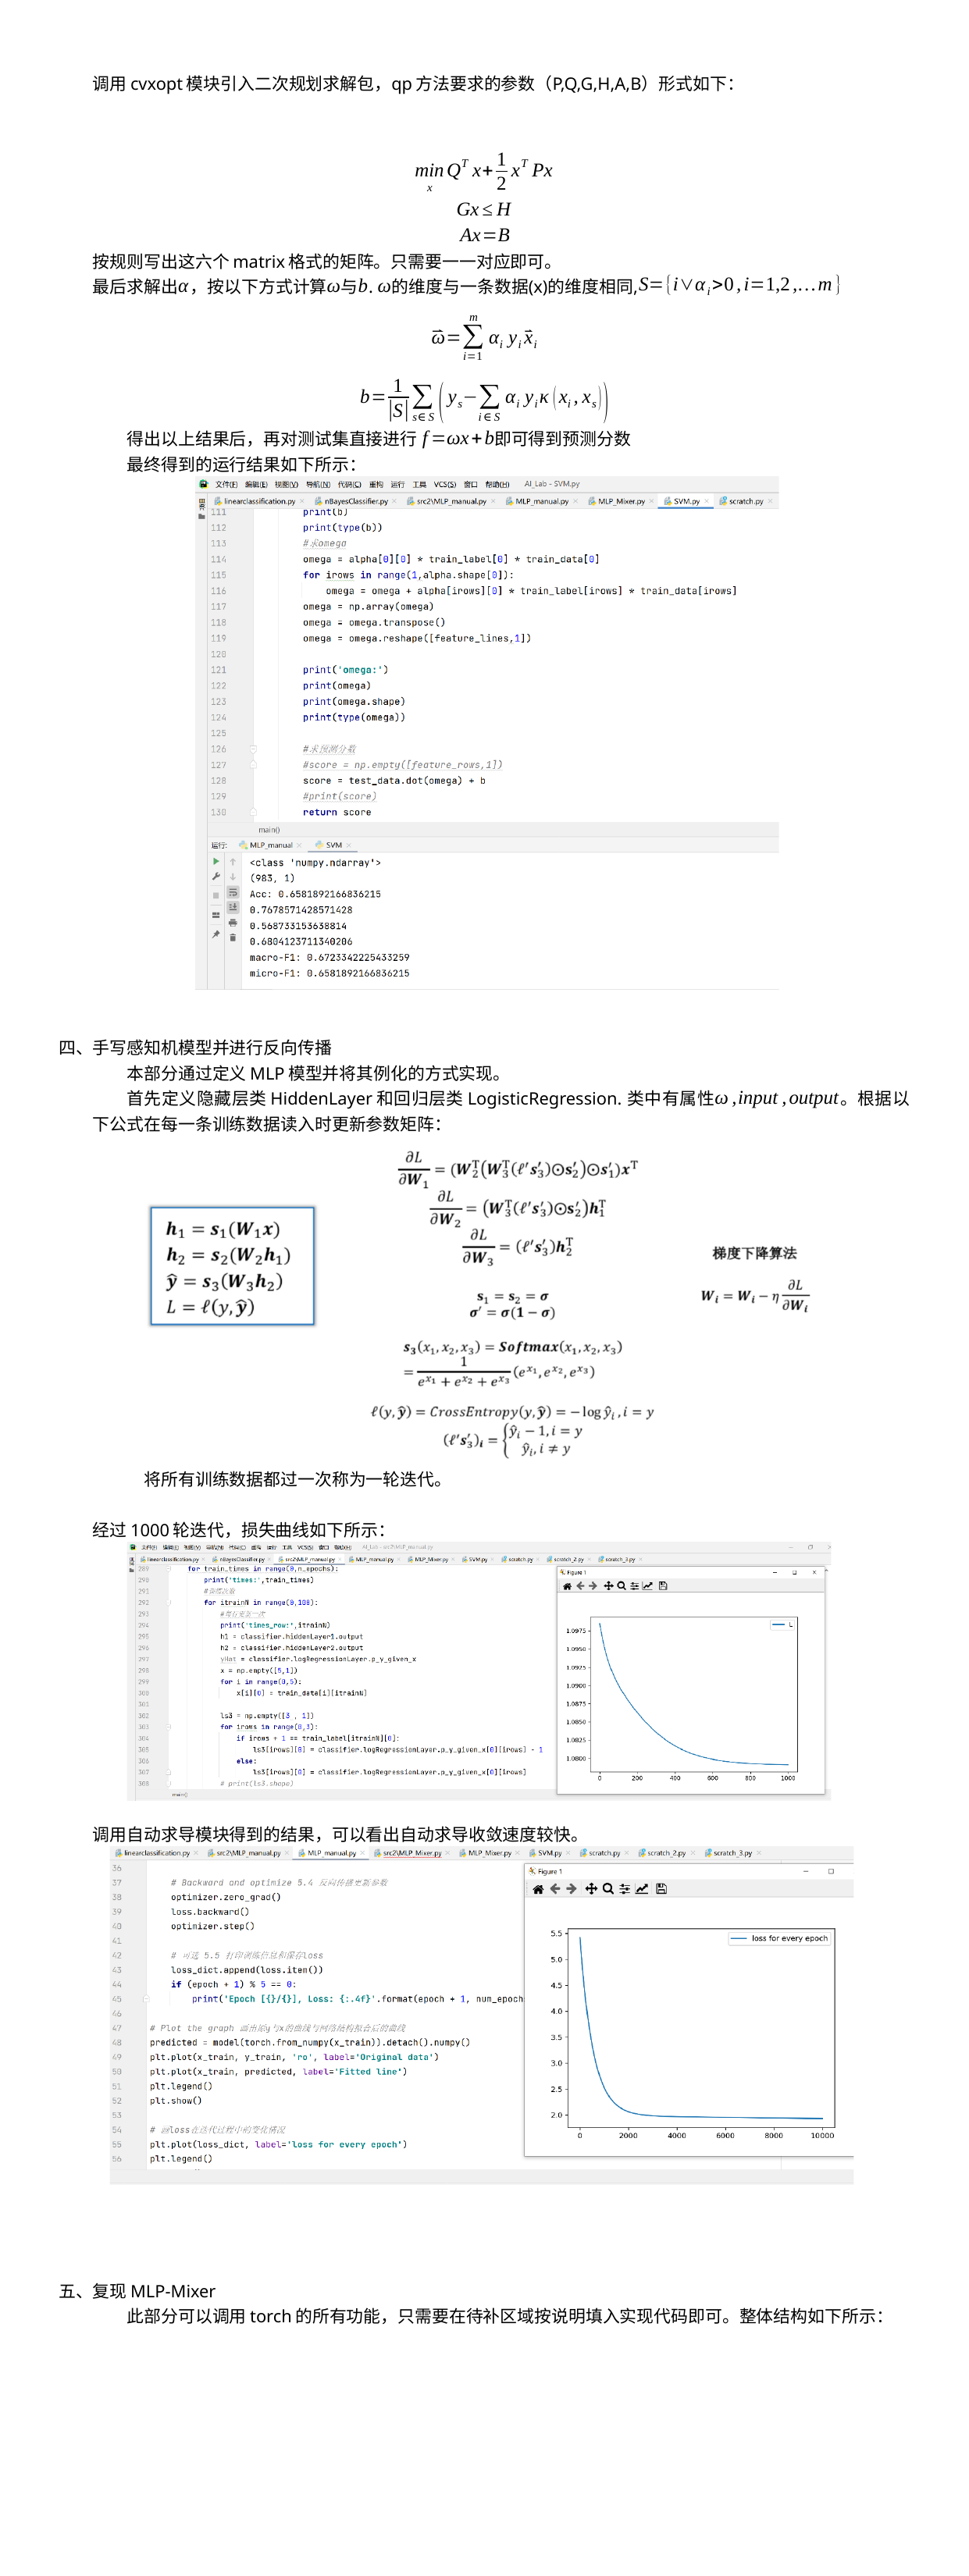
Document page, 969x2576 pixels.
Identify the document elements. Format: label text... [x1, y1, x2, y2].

text 按规则写出这六个matrix格式的矩阵。只需要一一对应即可。 [59, 247, 910, 273]
picture [126, 1542, 832, 1801]
text 得出以上结果后，再对测试集直接进行 即可得到预测分数 [59, 425, 910, 450]
text 本部分通过定义MLP模型并将其例化的方式实现。 [59, 1059, 910, 1085]
text 首先定义隐藏层类HiddenLayer和回归层类LogisticRegression. 类中有属性。根据以下公式在每一条训练数据读入时更新参数矩阵： [93, 1085, 910, 1136]
text 将所有训练数据都过一次称为一轮迭代。 [93, 1465, 910, 1491]
text 此部分可以调用torch的所有功能，只需要在待补区域按说明填入实现代码即可。整体结构如下所示： [59, 2303, 910, 2328]
picture [109, 1846, 854, 2185]
text 四、手写感知机模型并进行反向传播 [59, 1034, 910, 1059]
text 五、复现MLP-Mixer [59, 2277, 910, 2303]
text 最终得到的运行结果如下所示： [59, 450, 910, 476]
text 调用cvxopt模块引入二次规划求解包，qp方法要求的参数（P,Q,G,H,A,B）形式如下： [59, 70, 910, 95]
picture [144, 1136, 818, 1461]
picture [195, 476, 779, 990]
text 经过1000轮迭代，损失曲线如下所示： [59, 1516, 910, 1542]
text 最后求解出，按以下方式计算与. 的维度与一条数据(x)的维度相同, [59, 273, 910, 298]
text 调用自动求导模块得到的结果，可以看出自动求导收敛速度较快。 [59, 1820, 910, 1846]
